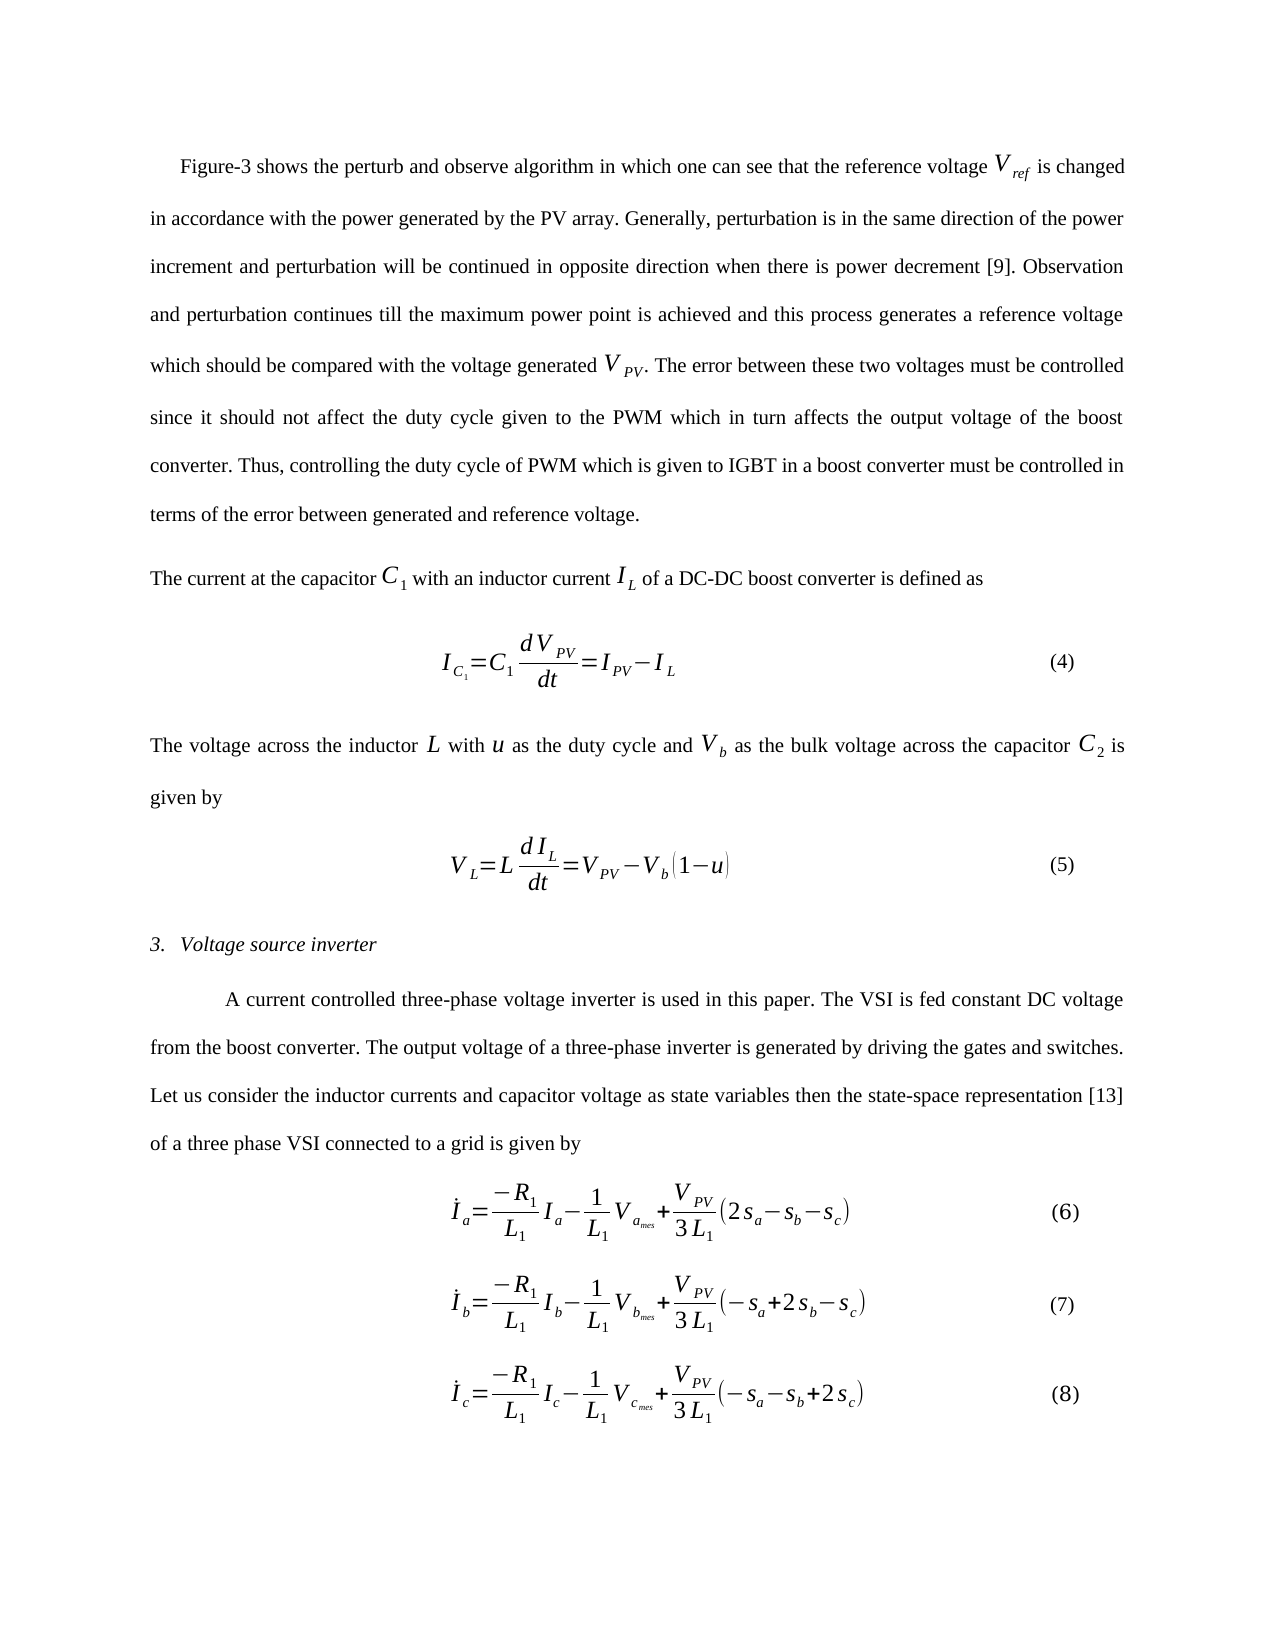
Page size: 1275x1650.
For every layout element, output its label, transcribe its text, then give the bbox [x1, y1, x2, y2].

text (4) [150, 630, 1125, 693]
subtitle 3. Voltage source inverter [150, 932, 1125, 956]
text Let us consider the inductor currents and capacitor voltage as state variables then the state-space representation [13] of a three phase VSI connected to a grid is given by [150, 1083, 1125, 1155]
text Figure-3 shows the perturb and observe algorithm in which one can see that the reference voltage is changed in accordance with the power generated by the PV array. Generally, perturbation is in the same direction of the power increment and perturbation will be continued in opposite direction when there is power decrement [9]. Observation and perturbation continues till the maximum power point is achieved and this process generates a reference voltage which should be compared with the voltage generated . The error between these two voltages must be controlled since it should not affect the duty cycle given to the PWM which in turn affects the output voltage of the boost converter. Thus, controlling the duty cycle of PWM which is given to IGBT in a boost converter must be controlled in terms of the error between generated and reference voltage. [150, 150, 1125, 526]
text (6) [375, 1179, 1125, 1245]
text The voltage across the inductor with as the duty cycle and as the bulk voltage across the capacitor is given by [150, 729, 1125, 809]
text (5) [150, 833, 1125, 896]
text A current controlled three-phase voltage inverter is used in this paper. The VSI is fed constant DC voltage from the boost converter. The output voltage of a three-phase inverter is generated by driving the gates and switches. [150, 986, 1125, 1059]
text (7) [375, 1270, 1125, 1337]
text (8) [375, 1361, 1125, 1427]
text The current at the capacitor with an inductor current of a DC-DC boost converter is defined as [150, 562, 1125, 593]
